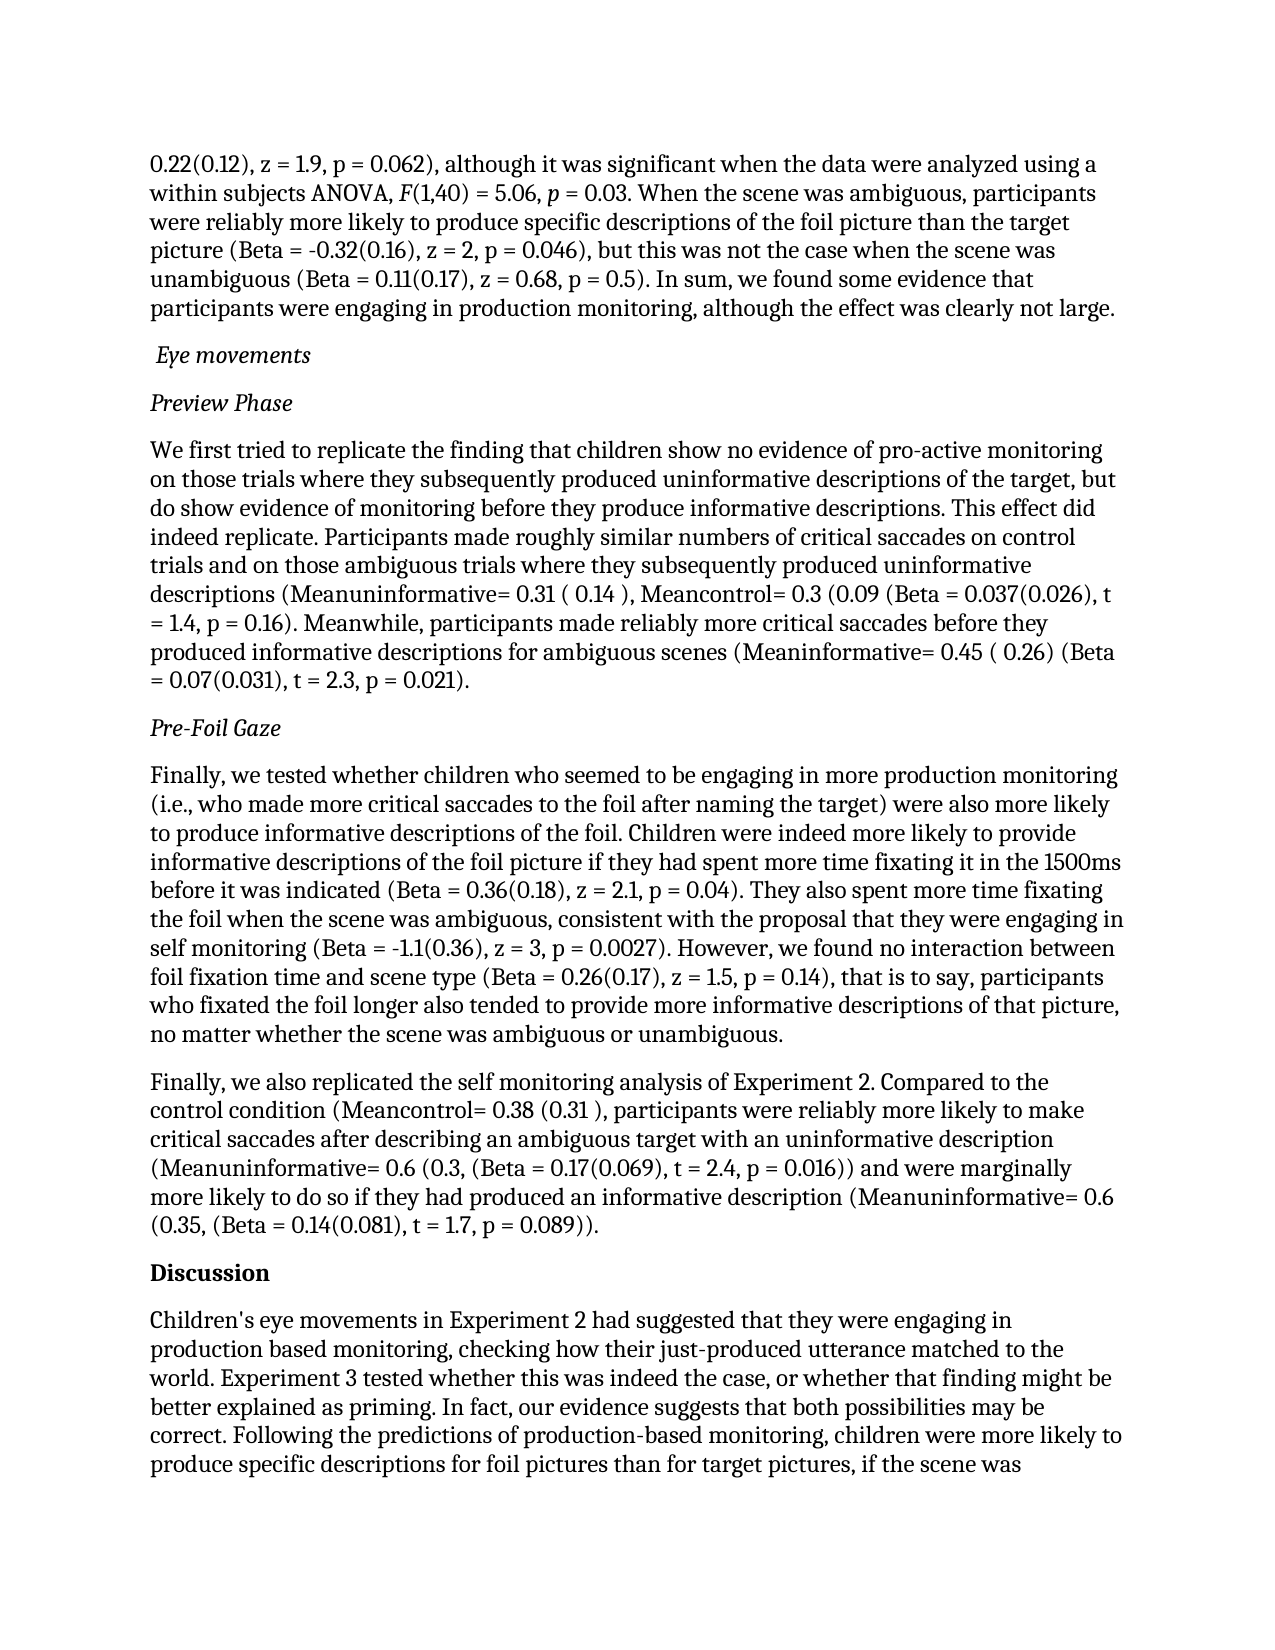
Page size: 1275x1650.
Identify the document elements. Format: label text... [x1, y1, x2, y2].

text Pre-Foil Gaze [150, 714, 1125, 742]
text Eye movements [150, 341, 1125, 370]
text Finally, we tested whether children who seemed to be engaging in more production monitoring (i.e., who made more critical saccades to the foil after naming the target) were also more likely to produce informative descriptions of the foil. Children were indeed more likely to provide informative descriptions of the foil picture if they had spent more time fixating it in the 1500ms before it was indicated (Beta = 0.36(0.18), z = 2.1, p = 0.04). They also spent more time fixating the foil when the scene was ambiguous, consistent with the proposal that they were engaging in self monitoring (Beta = -1.1(0.36), z = 3, p = 0.0027). However, we found no interaction between foil fixation time and scene type (Beta = 0.26(0.17), z = 1.5, p = 0.14), that is to say, participants who fixated the foil longer also tended to provide more informative descriptions of that picture, no matter whether the scene was ambiguous or unambiguous. [150, 761, 1125, 1049]
text Finally, we also replicated the self monitoring analysis of Experiment 2. Compared to the control condition (Meancontrol= 0.38 (0.31 ), participants were reliably more likely to make critical saccades after describing an ambiguous target with an uninformative description (Meanuninformative= 0.6 (0.3, (Beta = 0.17(0.069), t = 2.4, p = 0.016)) and were marginally more likely to do so if they had produced an informative description (Meanuninformative= 0.6 (0.35, (Beta = 0.14(0.081), t = 1.7, p = 0.089)). [150, 1067, 1125, 1240]
text We first tried to replicate the finding that children show no evidence of pro-active monitoring on those trials where they subsequently produced uninformative descriptions of the target, but do show evidence of monitoring before they produce informative descriptions. This effect did indeed replicate. Participants made roughly similar numbers of critical saccades on control trials and on those ambiguous trials where they subsequently produced uninformative descriptions (Meanuninformative= 0.31 ( 0.14 ), Meancontrol= 0.3 (0.09 (Beta = 0.037(0.026), t = 1.4, p = 0.16). Meanwhile, participants made reliably more critical saccades before they produced informative descriptions for ambiguous scenes (Meaninformative= 0.45 ( 0.26) (Beta = 0.07(0.031), t = 2.3, p = 0.021). [150, 436, 1125, 695]
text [150, 1306, 1125, 1479]
text Preview Phase [150, 389, 1125, 417]
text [150, 150, 1125, 322]
text Discussion [150, 1259, 1125, 1287]
